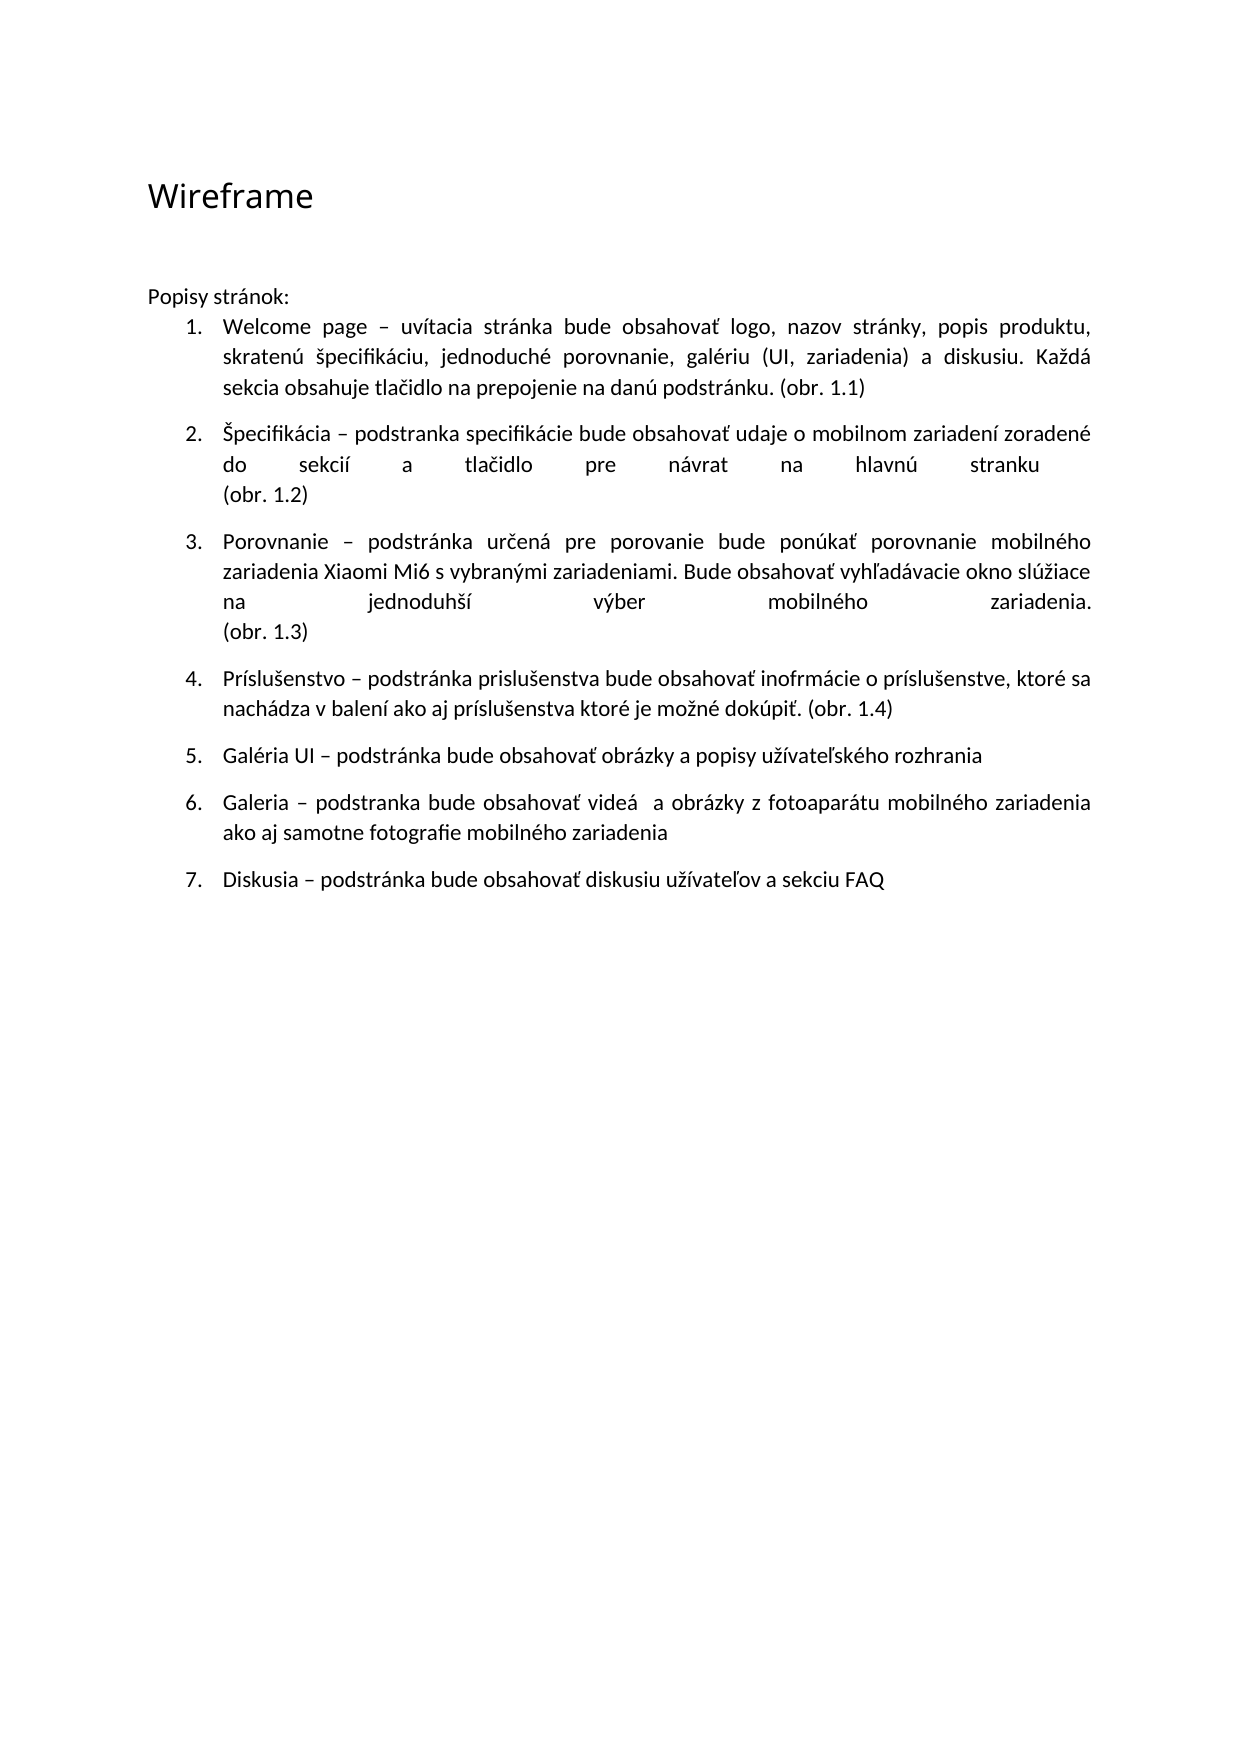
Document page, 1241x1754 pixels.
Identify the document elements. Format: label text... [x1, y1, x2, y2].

list Porovnanie – podstránka určená pre porovanie bude ponúkať porovnanie mobilného zariadenia Xiaomi Mi6 s vybranými zariadeniami. Bude obsahovať vyhľadávacie okno slúžiace na jednoduhší výber mobilného zariadenia. (obr. 1.3) [185, 527, 1093, 645]
list Špecifikácia – podstranka specifikácie bude obsahovať udaje o mobilnom zariadení zoradené do sekcií a tlačidlo pre návrat na hlavnú stranku (obr. 1.2) [185, 419, 1093, 508]
list Diskusia – podstránka bude obsahovať diskusiu užívateľov a sekciu FAQ [185, 865, 1093, 893]
text Popisy stránok: [148, 282, 1093, 310]
list Galeria – podstranka bude obsahovať videá a obrázky z fotoaparátu mobilného zariadenia ako aj samotne fotografie mobilného zariadenia [185, 788, 1093, 846]
subtitle Wireframe [148, 173, 1093, 218]
list Príslušenstvo – podstránka prislušenstva bude obsahovať inofrmácie o príslušenstve, ktoré sa nachádza v balení ako aj príslušenstva ktoré je možné dokúpiť. (obr. 1.4) [185, 664, 1093, 722]
list Welcome page – uvítacia stránka bude obsahovať logo, nazov stránky, popis produktu, skratenú špecifikáciu, jednoduché porovnanie, galériu (UI, zariadenia) a diskusiu. Každá sekcia obsahuje tlačidlo na prepojenie na danú podstránku. (obr. 1.1) [185, 312, 1093, 401]
list Galéria UI – podstránka bude obsahovať obrázky a popisy užívateľského rozhrania [185, 741, 1093, 769]
